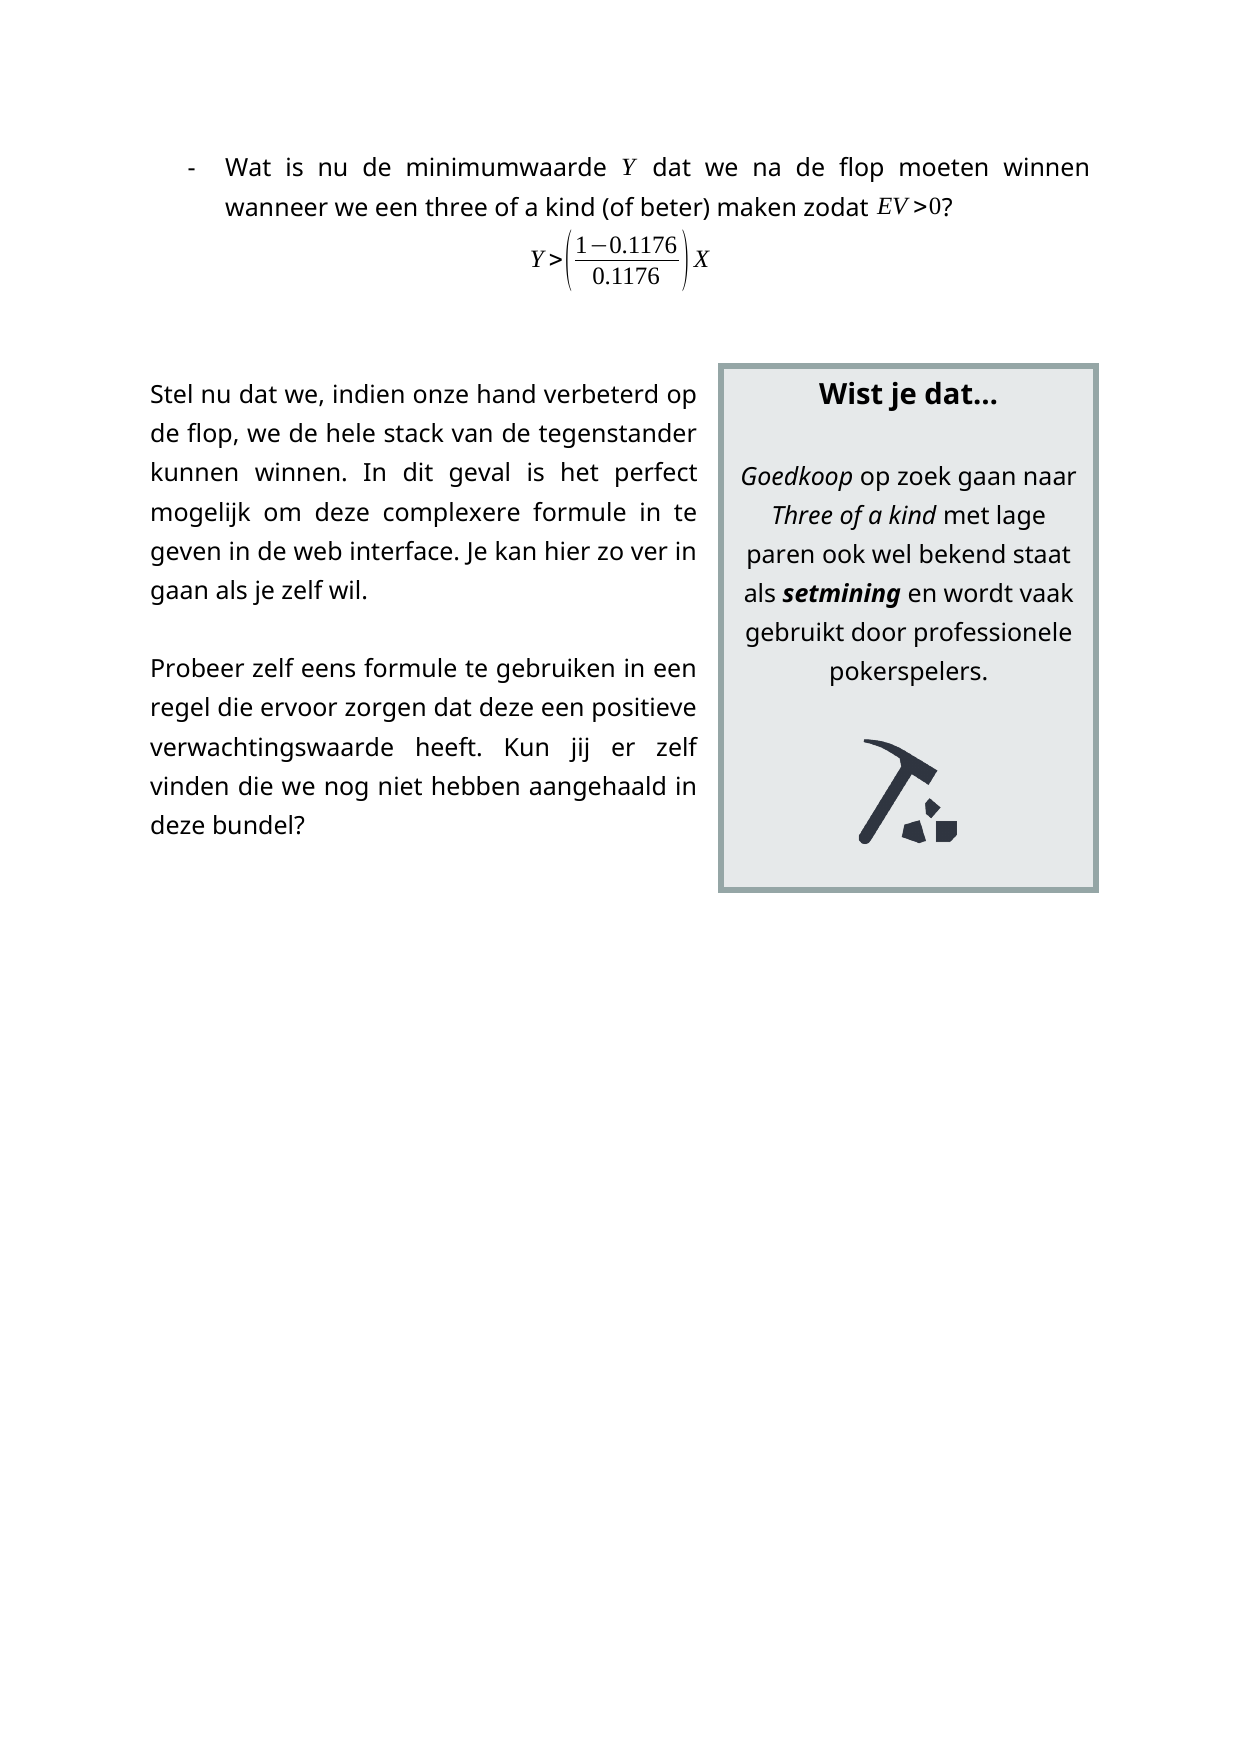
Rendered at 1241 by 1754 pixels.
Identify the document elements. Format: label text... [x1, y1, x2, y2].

text Probeer zelf eens formule te gebruiken in een regel die ervoor zorgen dat deze een positieve verwachtingswaarde heeft. Kun jij er zelf vinden die we nog niet hebben aangehaald in deze bundel? [150, 651, 718, 842]
list Wat is nu de minimumwaarde dat we na de flop moeten winnen wanneer we een three of a kind (of beter) maken zodat ? [187, 150, 1090, 223]
picture [839, 732, 978, 852]
text Stel nu dat we, indien onze hand verbeterd op de flop, we de hele stack van de tegenstander kunnen winnen. In dit geval is het perfect mogelijk om deze complexere formule in te geven in de web interface. Je kan hier zo ver in gaan als je zelf wil. [150, 377, 718, 607]
